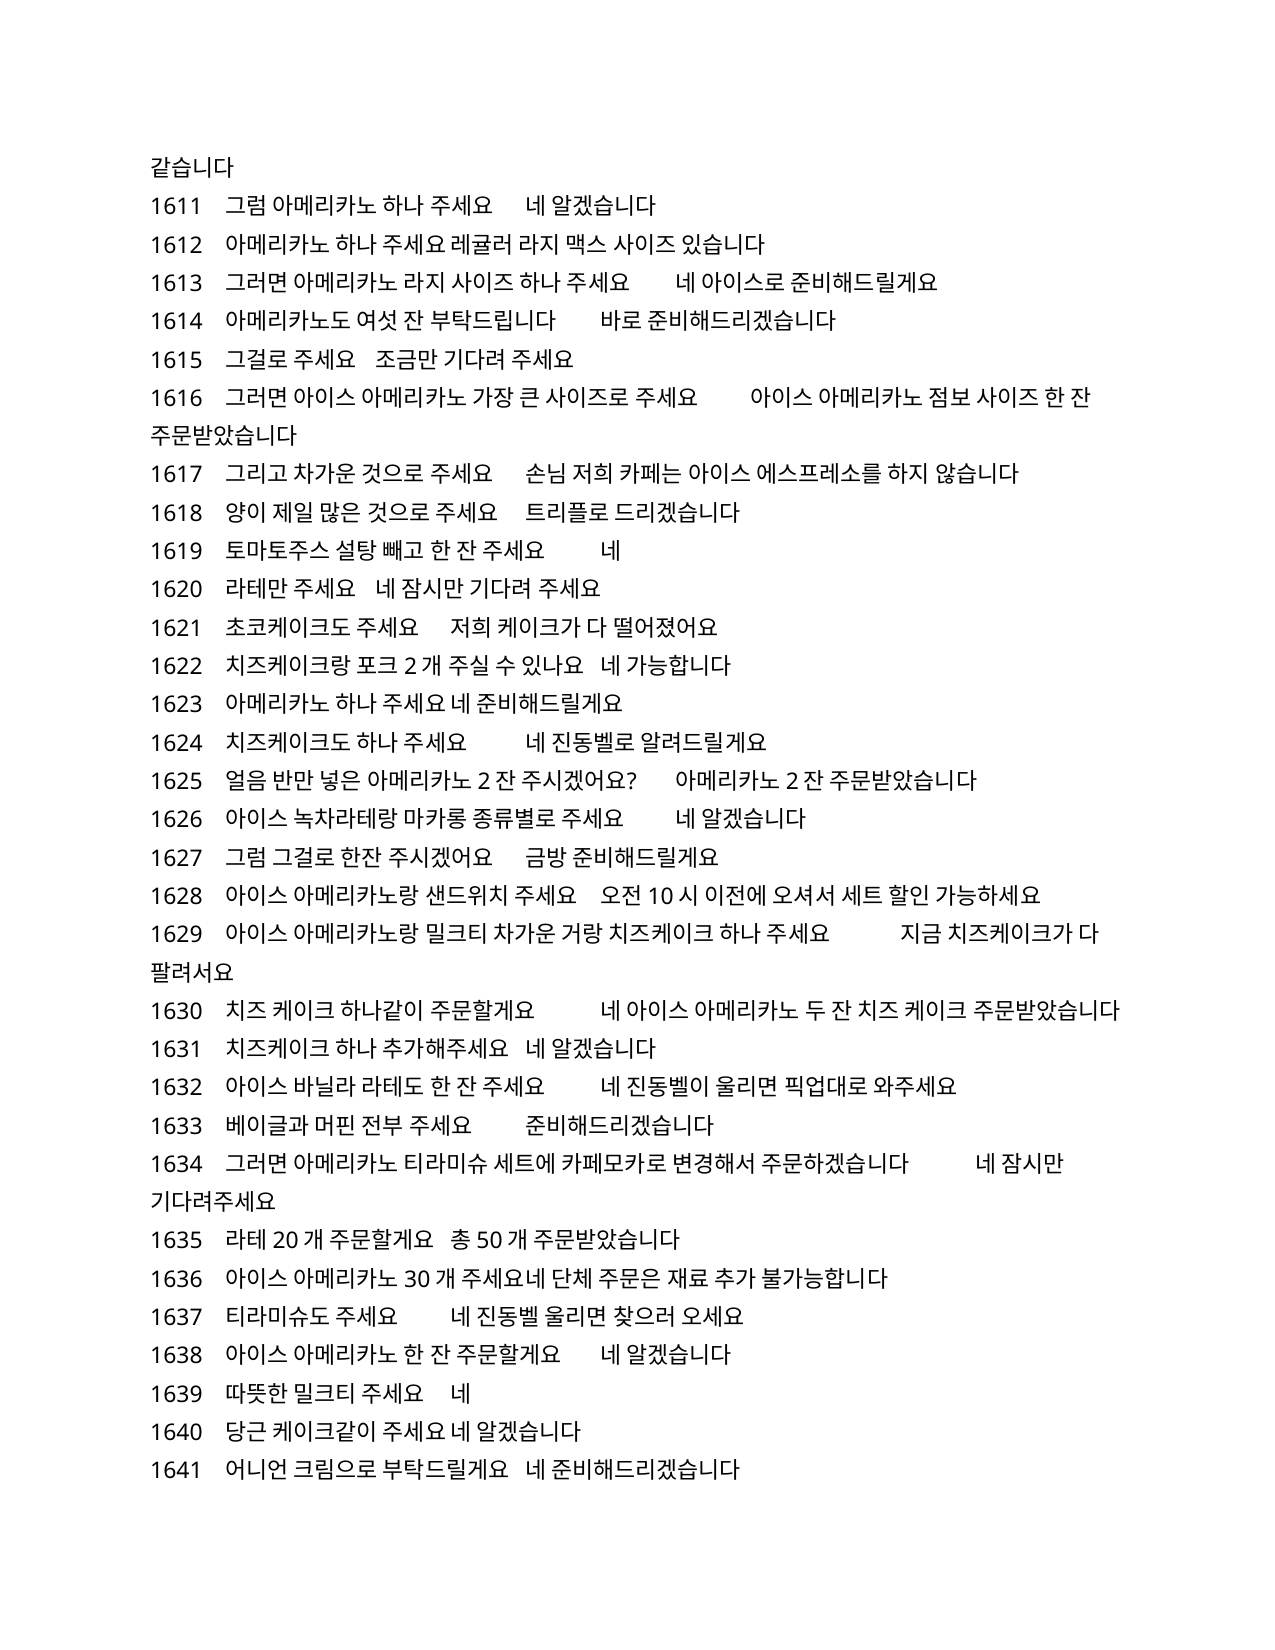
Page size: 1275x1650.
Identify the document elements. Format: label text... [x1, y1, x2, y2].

text 1633 베이글과 머핀 전부 주세요 준비해드리겠습니다 [150, 1107, 1125, 1141]
text 1641 어니언 크림으로 부탁드릴게요 네 준비해드리겠습니다 [150, 1452, 1125, 1486]
text 1614 아메리카노도 여섯 잔 부탁드립니다 바로 준비해드리겠습니다 [150, 303, 1125, 336]
text 1624 치즈케이크도 하나 주세요 네 진동벨로 알려드릴게요 [150, 724, 1125, 758]
text 1627 그럼 그걸로 한잔 주시겠어요 금방 준비해드릴게요 [150, 839, 1125, 873]
text 1613 그러면 아메리카노 라지 사이즈 하나 주세요 네 아이스로 준비해드릴게요 [150, 265, 1125, 298]
text 1638 아이스 아메리카노 한 잔 주문할게요 네 알겠습니다 [150, 1337, 1125, 1371]
text 1631 치즈케이크 하나 추가해주세요 네 알겠습니다 [150, 1031, 1125, 1064]
text 1617 그리고 차가운 것으로 주세요 손님 저희 카페는 아이스 에스프레소를 하지 않습니다 [150, 456, 1125, 489]
text 1611 그럼 아메리카노 하나 주세요 네 알겠습니다 [150, 188, 1125, 221]
text 1635 라테 20개 주문할게요 총 50개 주문받았습니다 [150, 1222, 1125, 1256]
text 1629 아이스 아메리카노랑 밀크티 차가운 거랑 치즈케이크 하나 주세요 지금 치즈케이크가 다 팔려서요 [150, 916, 1125, 988]
text 1622 치즈케이크랑 포크 2개 주실 수 있나요 네 가능합니다 [150, 648, 1125, 681]
text 1620 라테만 주세요 네 잠시만 기다려 주세요 [150, 571, 1125, 604]
text 1640 당근 케이크같이 주세요 네 알겠습니다 [150, 1414, 1125, 1447]
text 1634 그러면 아메리카노 티라미슈 세트에 카페모카로 변경해서 주문하겠습니다 네 잠시만 기다려주세요 [150, 1146, 1125, 1217]
text 1616 그러면 아이스 아메리카노 가장 큰 사이즈로 주세요 아이스 아메리카노 점보 사이즈 한 잔 주문받았습니다 [150, 380, 1125, 451]
text 1612 아메리카노 하나 주세요 레귤러 라지 맥스 사이즈 있습니다 [150, 226, 1125, 260]
text 1625 얼음 반만 넣은 아메리카노 2잔 주시겠어요? 아메리카노 2잔 주문받았습니다 [150, 763, 1125, 796]
text 1618 양이 제일 많은 것으로 주세요 트리플로 드리겠습니다 [150, 494, 1125, 528]
text 1636 아이스 아메리카노 30개 주세요 네 단체 주문은 재료 추가 불가능합니다 [150, 1261, 1125, 1294]
text 1621 초코케이크도 주세요 저희 케이크가 다 떨어졌어요 [150, 609, 1125, 643]
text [150, 150, 1125, 183]
text 1630 치즈 케이크 하나같이 주문할게요 네 아이스 아메리카노 두 잔 치즈 케이크 주문받았습니다 [150, 992, 1125, 1026]
text 1615 그걸로 주세요 조금만 기다려 주세요 [150, 341, 1125, 375]
text 1619 토마토주스 설탕 빼고 한 잔 주세요 네 [150, 533, 1125, 566]
text 1628 아이스 아메리카노랑 샌드위치 주세요 오전 10시 이전에 오셔서 세트 할인 가능하세요 [150, 878, 1125, 911]
text 1639 따뜻한 밀크티 주세요 네 [150, 1376, 1125, 1409]
text 1637 티라미슈도 주세요 네 진동벨 울리면 찾으러 오세요 [150, 1299, 1125, 1332]
text 1623 아메리카노 하나 주세요 네 준비해드릴게요 [150, 686, 1125, 719]
text 1632 아이스 바닐라 라테도 한 잔 주세요 네 진동벨이 울리면 픽업대로 와주세요 [150, 1069, 1125, 1102]
text 1626 아이스 녹차라테랑 마카롱 종류별로 주세요 네 알겠습니다 [150, 801, 1125, 834]
